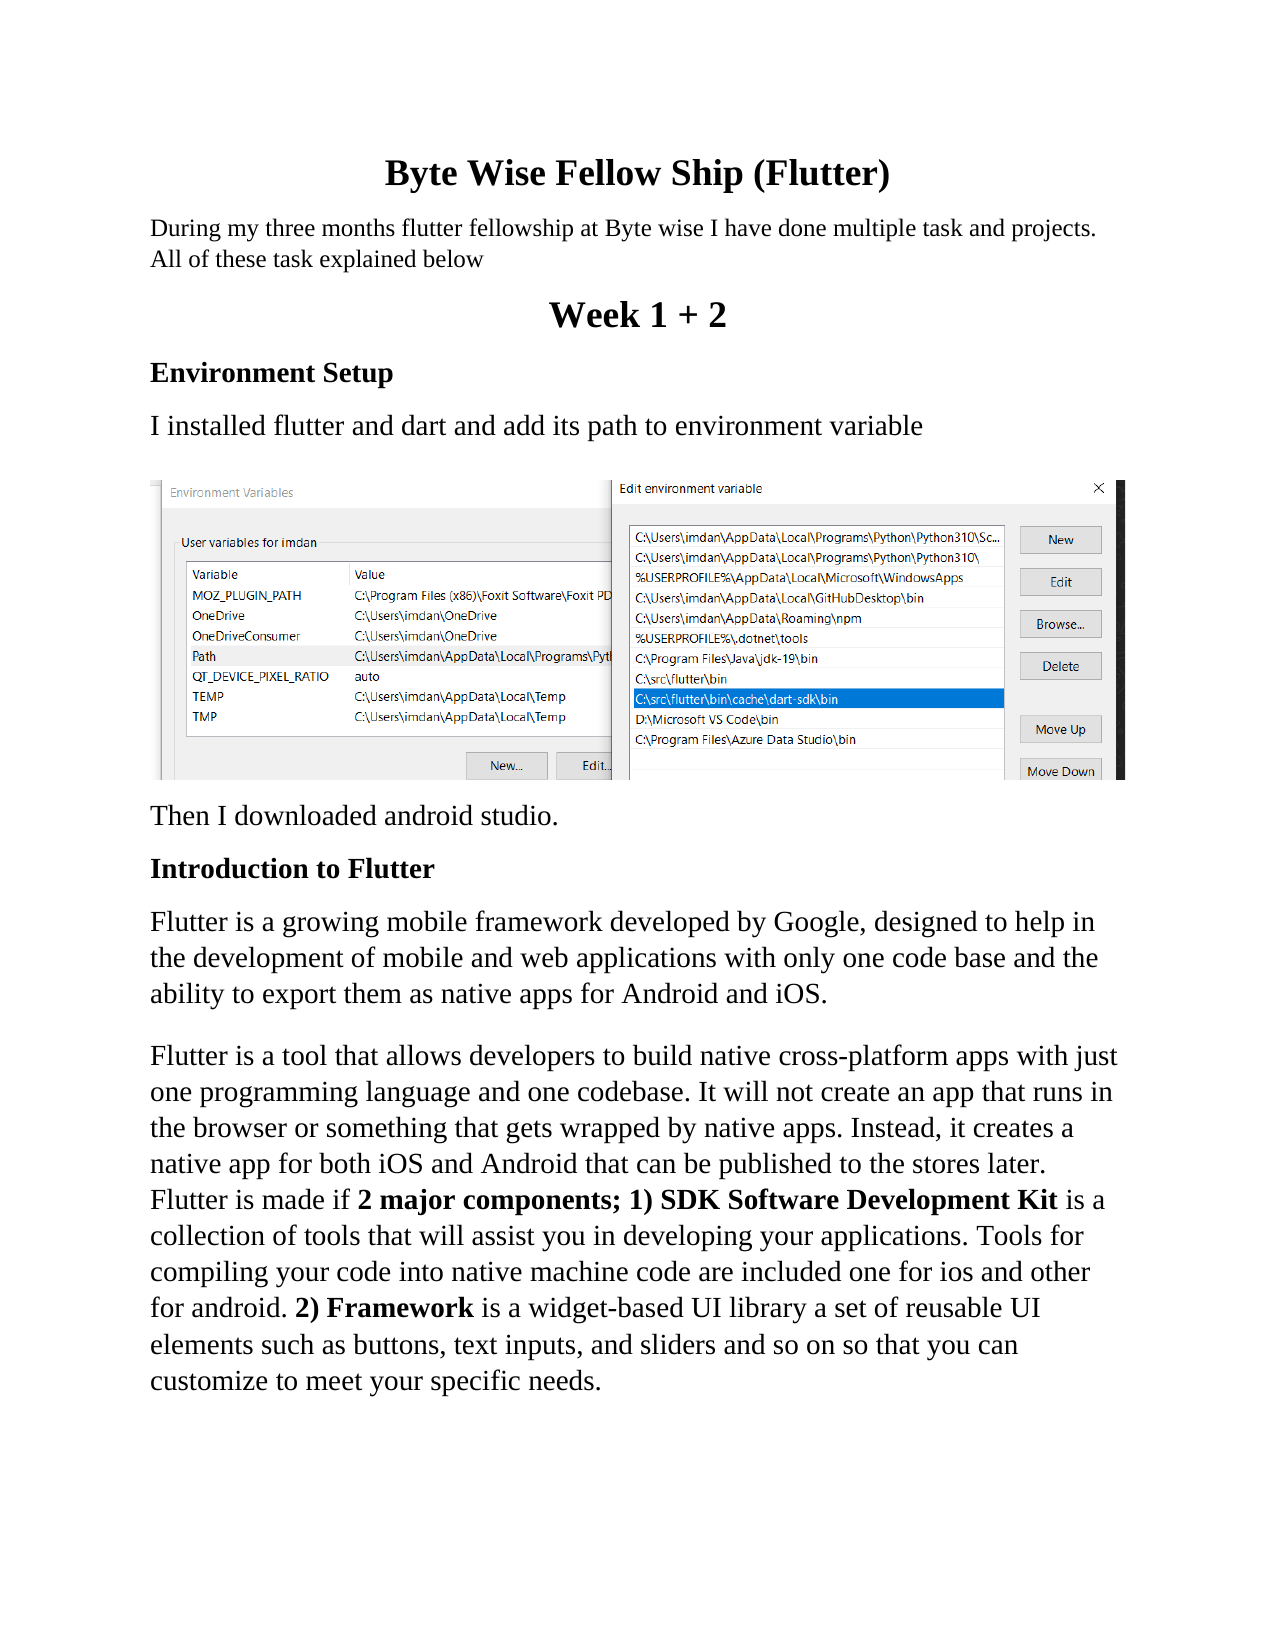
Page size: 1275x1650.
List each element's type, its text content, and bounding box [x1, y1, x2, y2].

text Then I downloaded android studio. [150, 798, 1125, 832]
text Introduction to Flutter [150, 851, 1125, 885]
picture [150, 480, 1125, 780]
text Week 1 + 2 [150, 292, 1125, 335]
text Flutter is a tool that allows developers to build native cross-platform apps with just one programming language and one codebase. It will not create an app that runs in the browser or something that gets wrapped by native apps. Instead, it creates a native app for both iOS and Android that can be published to the stores later. Flutter is made if 2 major components; 1) SDK Software Development Kit is a collection of tools that will assist you in developing your applications. Tools for compiling your code into native machine code are included one for ios and other for android. 2) Framework is a widget-based UI library a set of reusable UI elements such as buttons, text inputs, and sliders and so on so that you can customize to meet your specific needs. [150, 1038, 1125, 1396]
text Flutter is a growing mobile framework developed by Google, designed to help in the development of mobile and web applications with only one code base and the ability to export them as native apps for Android and iOS. [150, 904, 1125, 1010]
text I installed flutter and dart and add its path to environment variable [150, 408, 1125, 480]
text Byte Wise Fellow Ship (Flutter) [150, 150, 1125, 193]
text Environment Setup [150, 355, 1125, 389]
text During my three months flutter fellowship at Byte wise I have done multiple task and projects. All of these task explained below [150, 213, 1125, 273]
